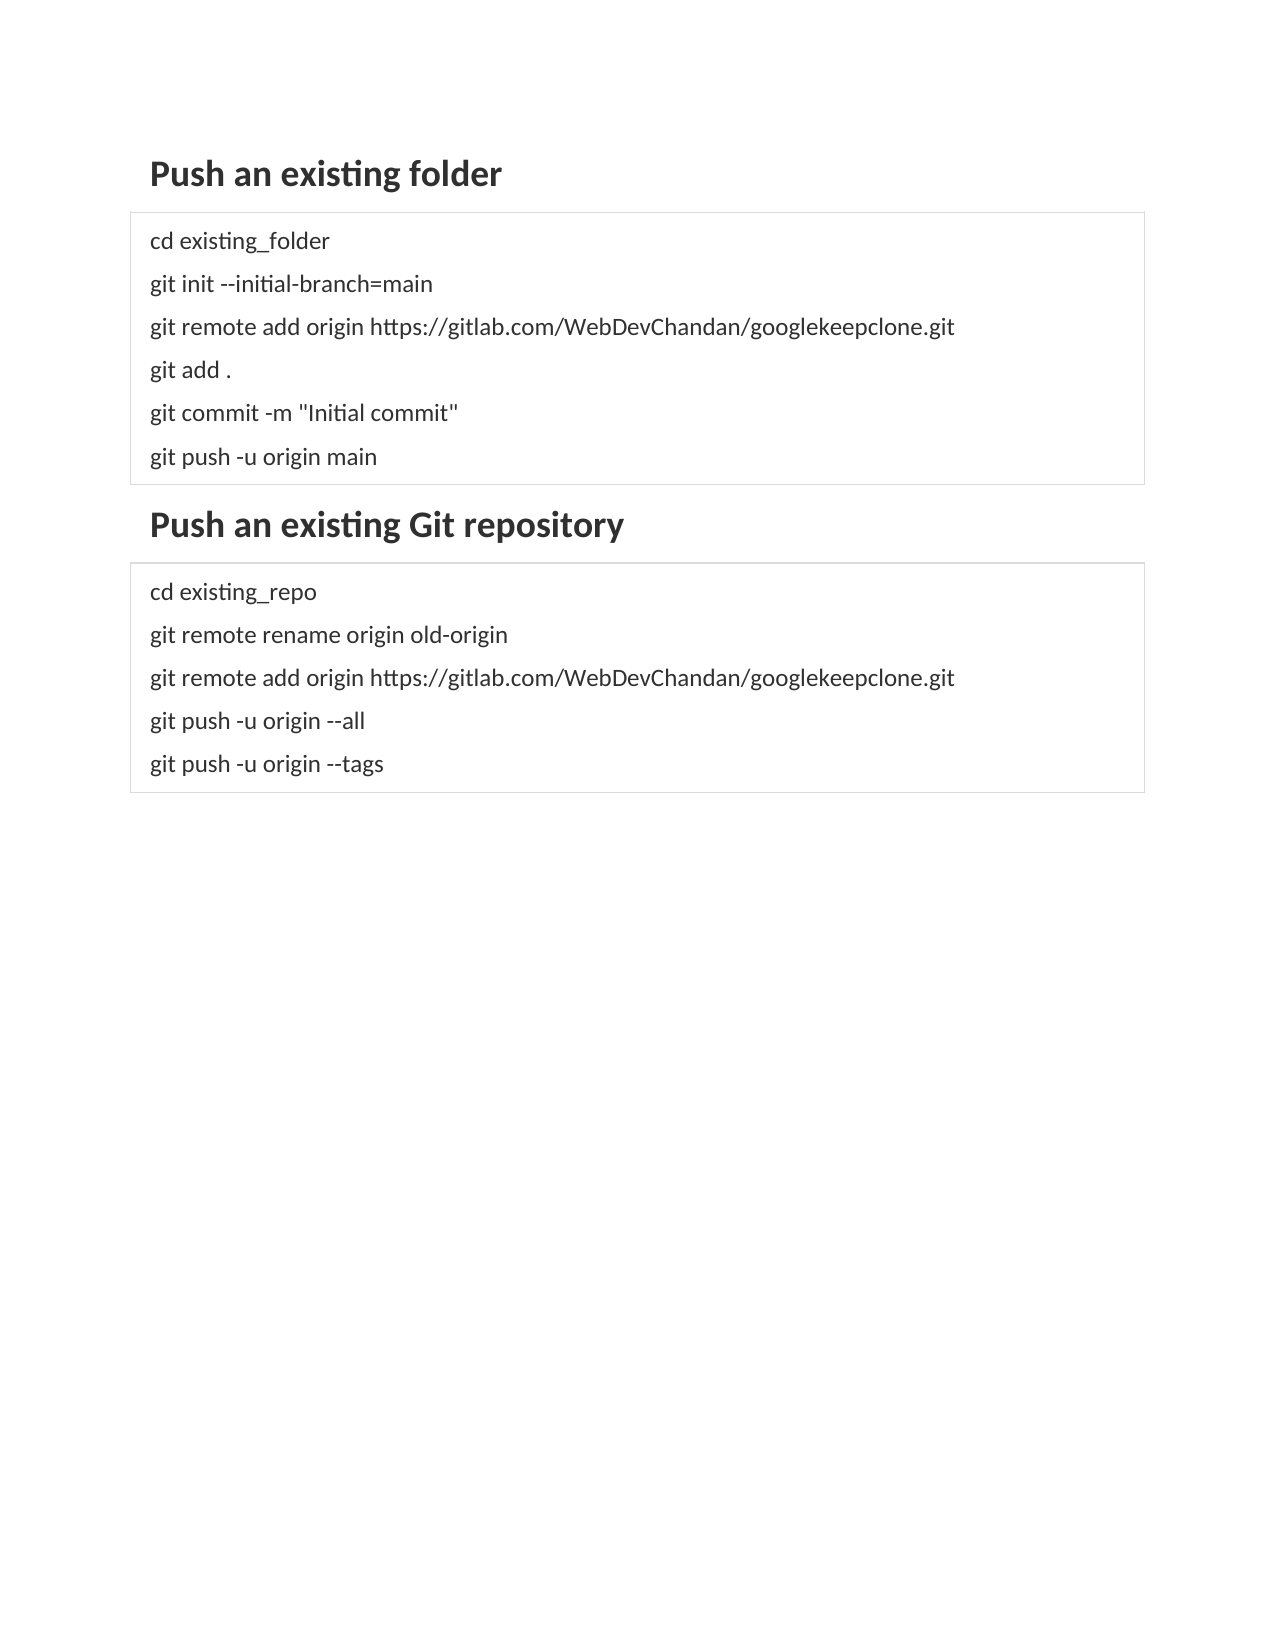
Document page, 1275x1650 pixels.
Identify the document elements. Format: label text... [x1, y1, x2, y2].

text git commit -m "Initial commit" [131, 383, 1144, 427]
text cd existing_folder [131, 213, 1144, 254]
text git push -u origin --tags [131, 734, 1144, 792]
text git push -u origin main [131, 427, 1144, 484]
text git remote add origin https://gitlab.com/WebDevChandan/googlekeepclone.git [131, 648, 1144, 691]
text Push an existing Git repository [150, 501, 1125, 547]
text git push -u origin --all [131, 691, 1144, 734]
text cd existing_repo [131, 564, 1144, 605]
text Push an existing folder [150, 150, 1125, 196]
text git remote rename origin old-origin [131, 605, 1144, 648]
text git remote add origin https://gitlab.com/WebDevChandan/googlekeepclone.git [131, 297, 1144, 341]
text git init --initial-branch=main [131, 254, 1144, 297]
text git add . [131, 341, 1144, 383]
